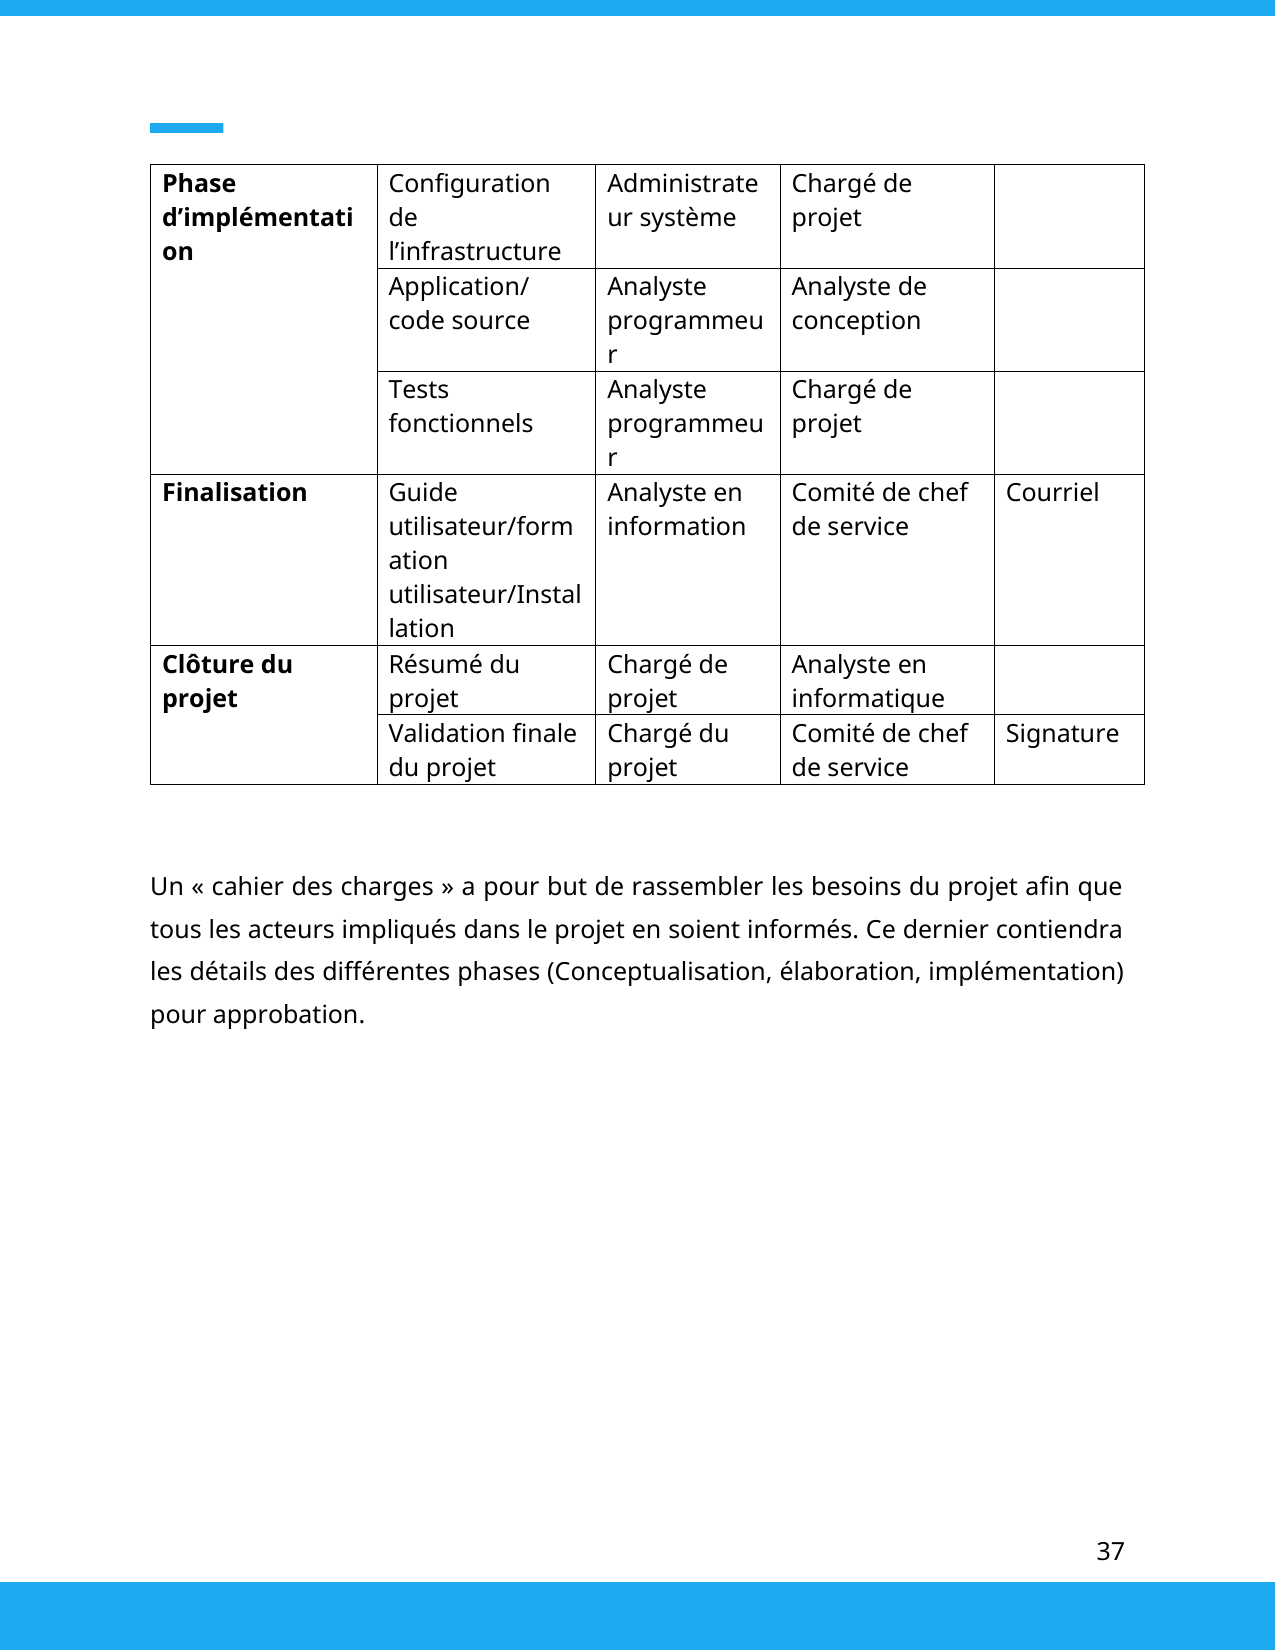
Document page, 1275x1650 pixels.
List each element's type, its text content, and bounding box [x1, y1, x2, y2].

table_cell [995, 646, 1144, 714]
table_cell Chargé de projet [596, 646, 780, 714]
table_cell Analyste en informatique [781, 646, 994, 714]
table_cell [995, 165, 1144, 267]
table_cell Guide utilisateur/formation utilisateur/Installation [378, 475, 595, 645]
table_cell Chargé de projet [781, 372, 994, 474]
table_cell Analyste de conception [781, 269, 994, 371]
table_cell Analyste programmeur [596, 372, 780, 474]
text Un « cahier des charges » a pour but de rassembler les besoins du projet afin que tous les acteurs impliqués dans le projet en soient informés. Ce dernier contiendra les détails des différentes phases (Conceptualisation, élaboration, implémentation) pour approbation. [150, 869, 1125, 1030]
table_cell Clôture du projet [151, 646, 377, 783]
table_cell Tests fonctionnels [378, 372, 595, 474]
table_cell Résumé du projet [378, 646, 595, 714]
table_cell Configuration de l’infrastructure [378, 165, 595, 267]
table_cell Courriel [995, 475, 1144, 645]
table_cell Phase d’implémentation [151, 165, 377, 474]
table_cell Analyste en information [596, 475, 780, 645]
picture [0, 0, 1275, 16]
table_cell Administrateur système [596, 165, 780, 267]
table_cell Comité de chef de service [781, 715, 994, 783]
table_cell Chargé de projet [781, 165, 994, 267]
table_cell Analyste programmeur [596, 269, 780, 371]
picture [0, 1582, 1275, 1650]
table_cell [995, 372, 1144, 474]
picture [150, 123, 224, 133]
table_cell Application/ code source [378, 269, 595, 371]
table_cell Chargé du projet [596, 715, 780, 783]
table_cell Comité de chef de service [781, 475, 994, 645]
table_cell Validation finale du projet [378, 715, 595, 783]
table_cell Finalisation [151, 475, 377, 645]
table_cell Signature [995, 715, 1144, 783]
table_cell [995, 269, 1144, 371]
